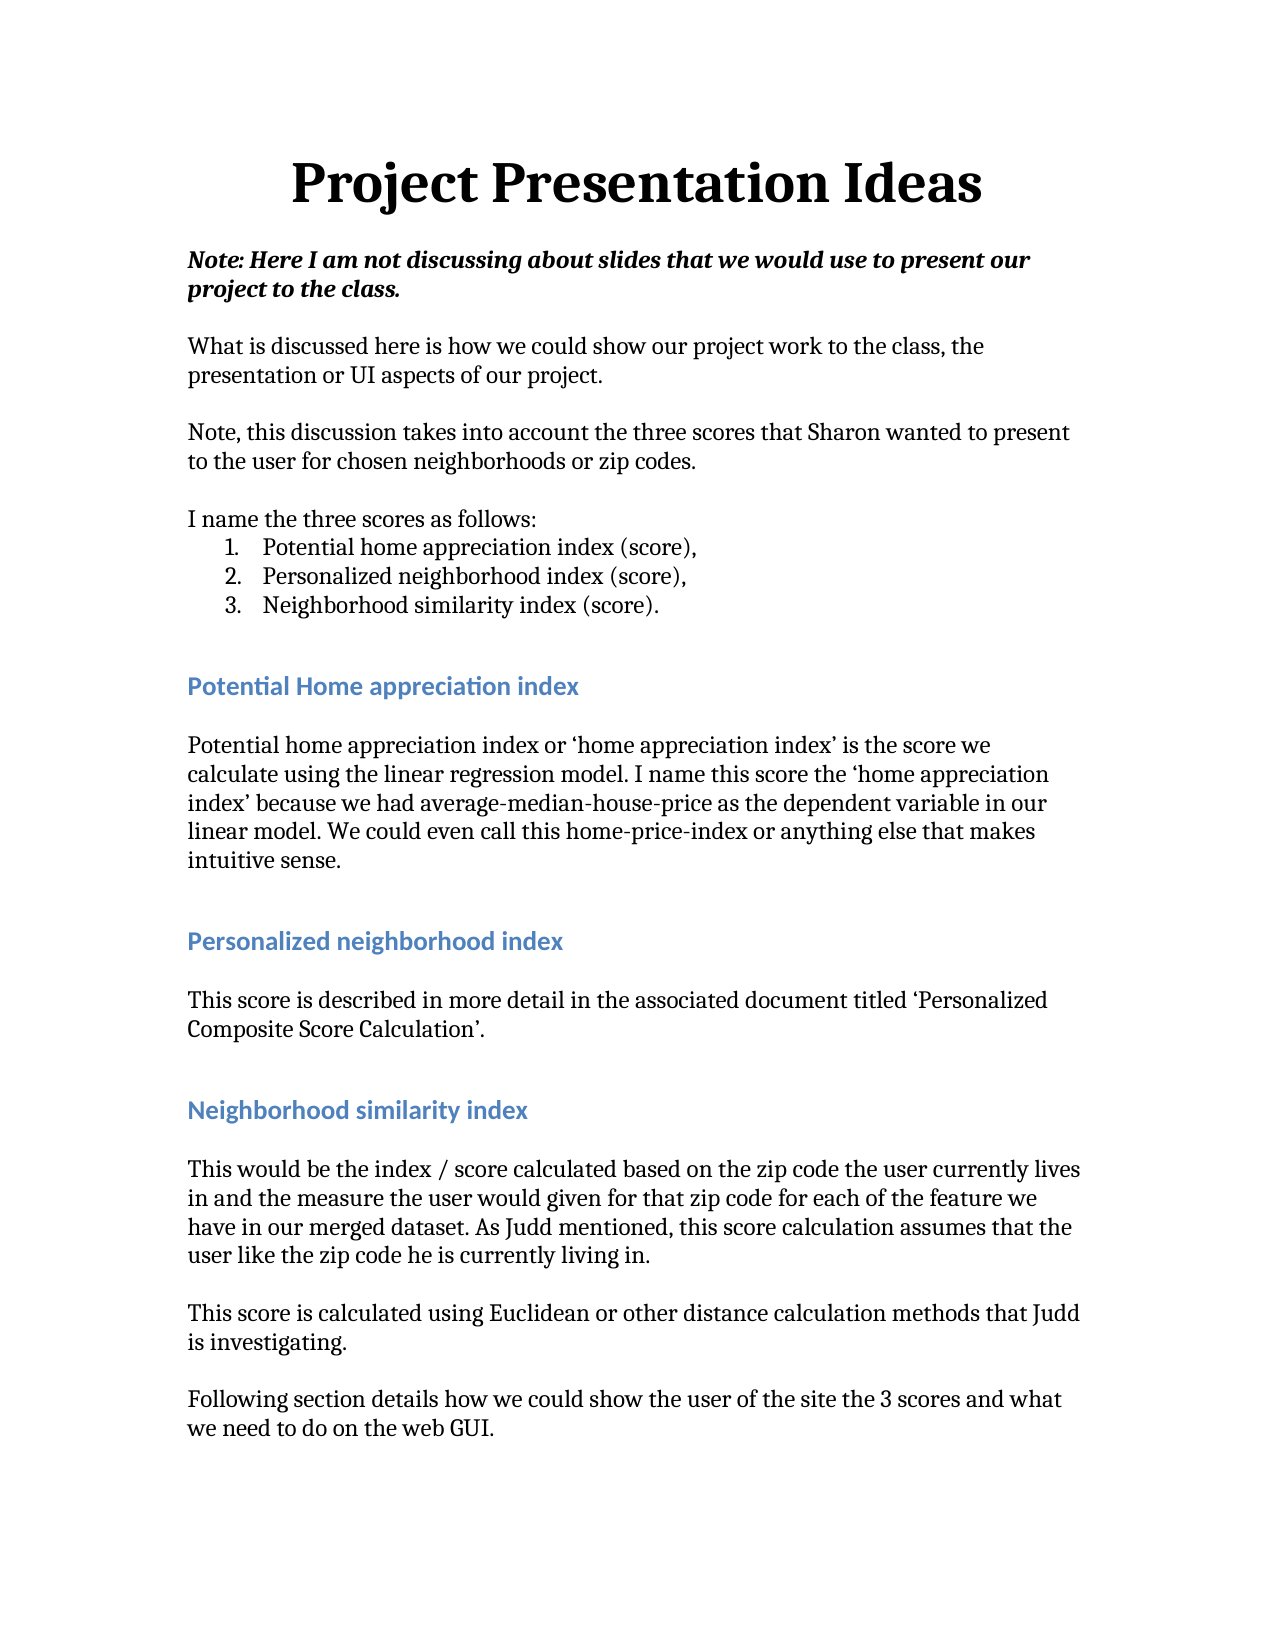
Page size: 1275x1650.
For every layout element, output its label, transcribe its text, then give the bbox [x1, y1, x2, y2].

text I name the three scores as follows: [187, 504, 1087, 533]
subtitle Neighborhood similarity index [187, 1093, 1087, 1126]
text This would be the index / score calculated based on the zip code the user currently lives in and the measure the user would given for that zip code for each of the feature we have in our merged dataset. As Judd mentioned, this score calculation assumes that the user like the zip code he is currently living in. [187, 1155, 1087, 1270]
list Potential home appreciation index (score), [225, 533, 1087, 562]
text This score is calculated using Euclidean or other distance calculation methods that Judd is investigating. [187, 1299, 1087, 1356]
subtitle Potential Home appreciation index [187, 669, 1087, 702]
text What is discussed here is how we could show our project work to the class, the presentation or UI aspects of our project. [187, 332, 1087, 389]
text Following section details how we could show the user of the site the 3 scores and what we need to do on the web GUI. [187, 1385, 1087, 1442]
text Note: Here I am not discussing about slides that we would use to present our project to the class. [187, 246, 1087, 303]
text This score is described in more detail in the associated document titled ‘Personalized Composite Score Calculation’. [187, 986, 1087, 1043]
text Project Presentation Ideas [187, 150, 1087, 217]
list Personalized neighborhood index (score), [225, 562, 1087, 591]
subtitle Personalized neighborhood index [187, 924, 1087, 957]
text Note, this discussion takes into account the three scores that Sharon wanted to present to the user for chosen neighborhoods or zip codes. [187, 418, 1087, 476]
text Potential home appreciation index or ‘home appreciation index’ is the score we calculate using the linear regression model. I name this score the ‘home appreciation index’ because we had average-median-house-price as the dependent variable in our linear model. We could even call this home-price-index or anything else that makes intuitive sense. [187, 731, 1087, 875]
list Neighborhood similarity index (score). [225, 591, 1087, 619]
